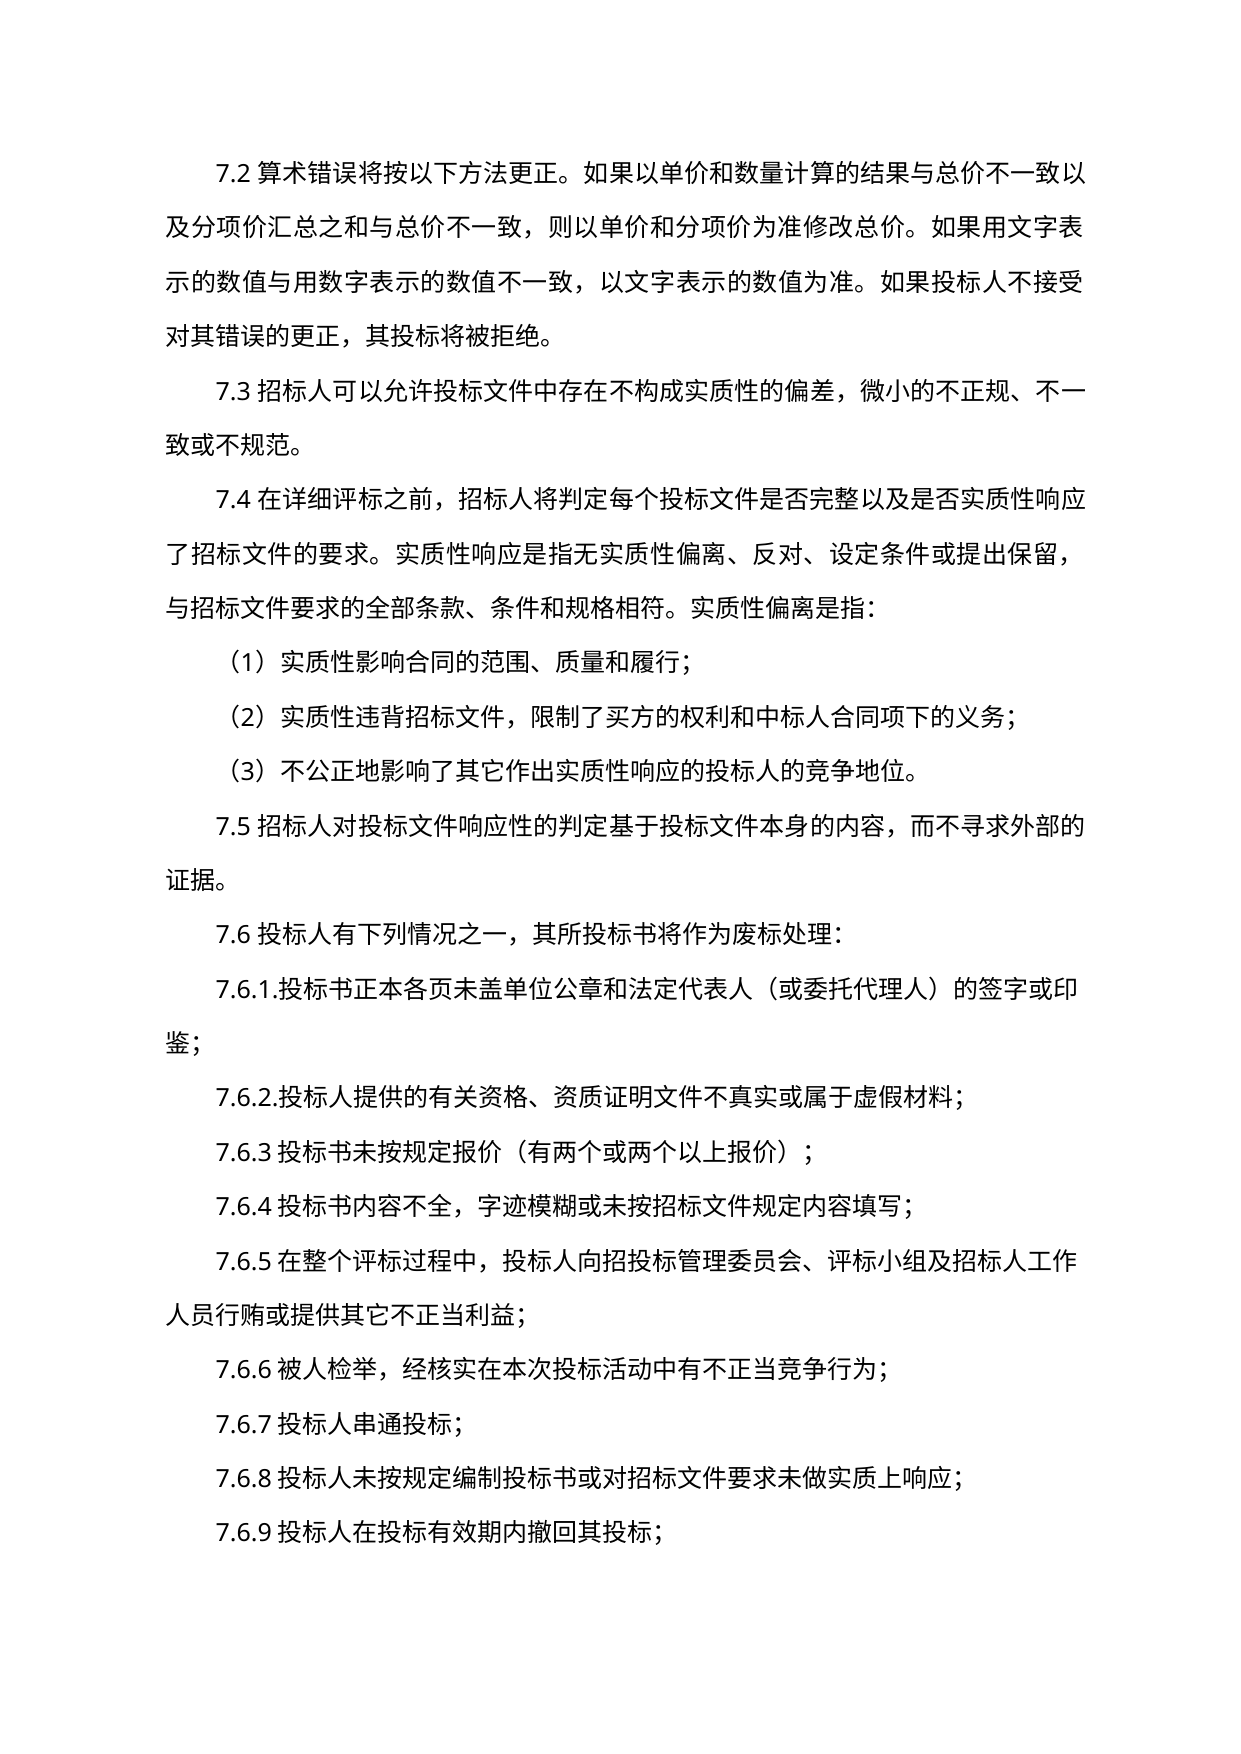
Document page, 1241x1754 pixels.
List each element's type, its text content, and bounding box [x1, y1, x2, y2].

text 7.4 在详细评标之前，招标人将判定每个投标文件是否完整以及是否实质性响应了招标文件的要求。实质性响应是指无实质性偏离、反对、设定条件或提出保留，与招标文件要求的全部条款、条件和规格相符。实质性偏离是指： [165, 480, 1087, 625]
text 7.6.3投标书未按规定报价（有两个或两个以上报价）； [165, 1132, 1087, 1168]
text 7.6.7投标人串通投标； [165, 1404, 1087, 1440]
text 7.6 投标人有下列情况之一，其所投标书将作为废标处理： [165, 915, 1087, 951]
text 7.6.5在整个评标过程中，投标人向招投标管理委员会、评标小组及招标人工作人员行贿或提供其它不正当利益； [165, 1241, 1087, 1332]
text 7.2 算术错误将按以下方法更正。如果以单价和数量计算的结果与总价不一致以及分项价汇总之和与总价不一致，则以单价和分项价为准修改总价。如果用文字表示的数值与用数字表示的数值不一致，以文字表示的数值为准。如果投标人不接受对其错误的更正，其投标将被拒绝。 [165, 153, 1087, 353]
text 7.6.6被人检举，经核实在本次投标活动中有不正当竞争行为； [165, 1350, 1087, 1386]
text 7.6.1.投标书正本各页未盖单位公章和法定代表人（或委托代理人）的签字或印鉴； [165, 969, 1087, 1060]
text 7.6.2.投标人提供的有关资格、资质证明文件不真实或属于虚假材料； [165, 1078, 1087, 1114]
text 7.6.4投标书内容不全，字迹模糊或未按招标文件规定内容填写； [165, 1187, 1087, 1223]
text 7.6.8投标人未按规定编制投标书或对招标文件要求未做实质上响应； [165, 1458, 1087, 1495]
text 7.3 招标人可以允许投标文件中存在不构成实质性的偏差，微小的不正规、不一致或不规范。 [165, 371, 1087, 462]
text （1）实质性影响合同的范围、质量和履行； [165, 643, 1087, 679]
text （2）实质性违背招标文件，限制了买方的权利和中标人合同项下的义务； [165, 697, 1087, 733]
text （3）不公正地影响了其它作出实质性响应的投标人的竞争地位。 [165, 752, 1087, 788]
text 7.5 招标人对投标文件响应性的判定基于投标文件本身的内容，而不寻求外部的证据。 [165, 806, 1087, 897]
text 7.6.9投标人在投标有效期内撤回其投标； [165, 1513, 1087, 1549]
